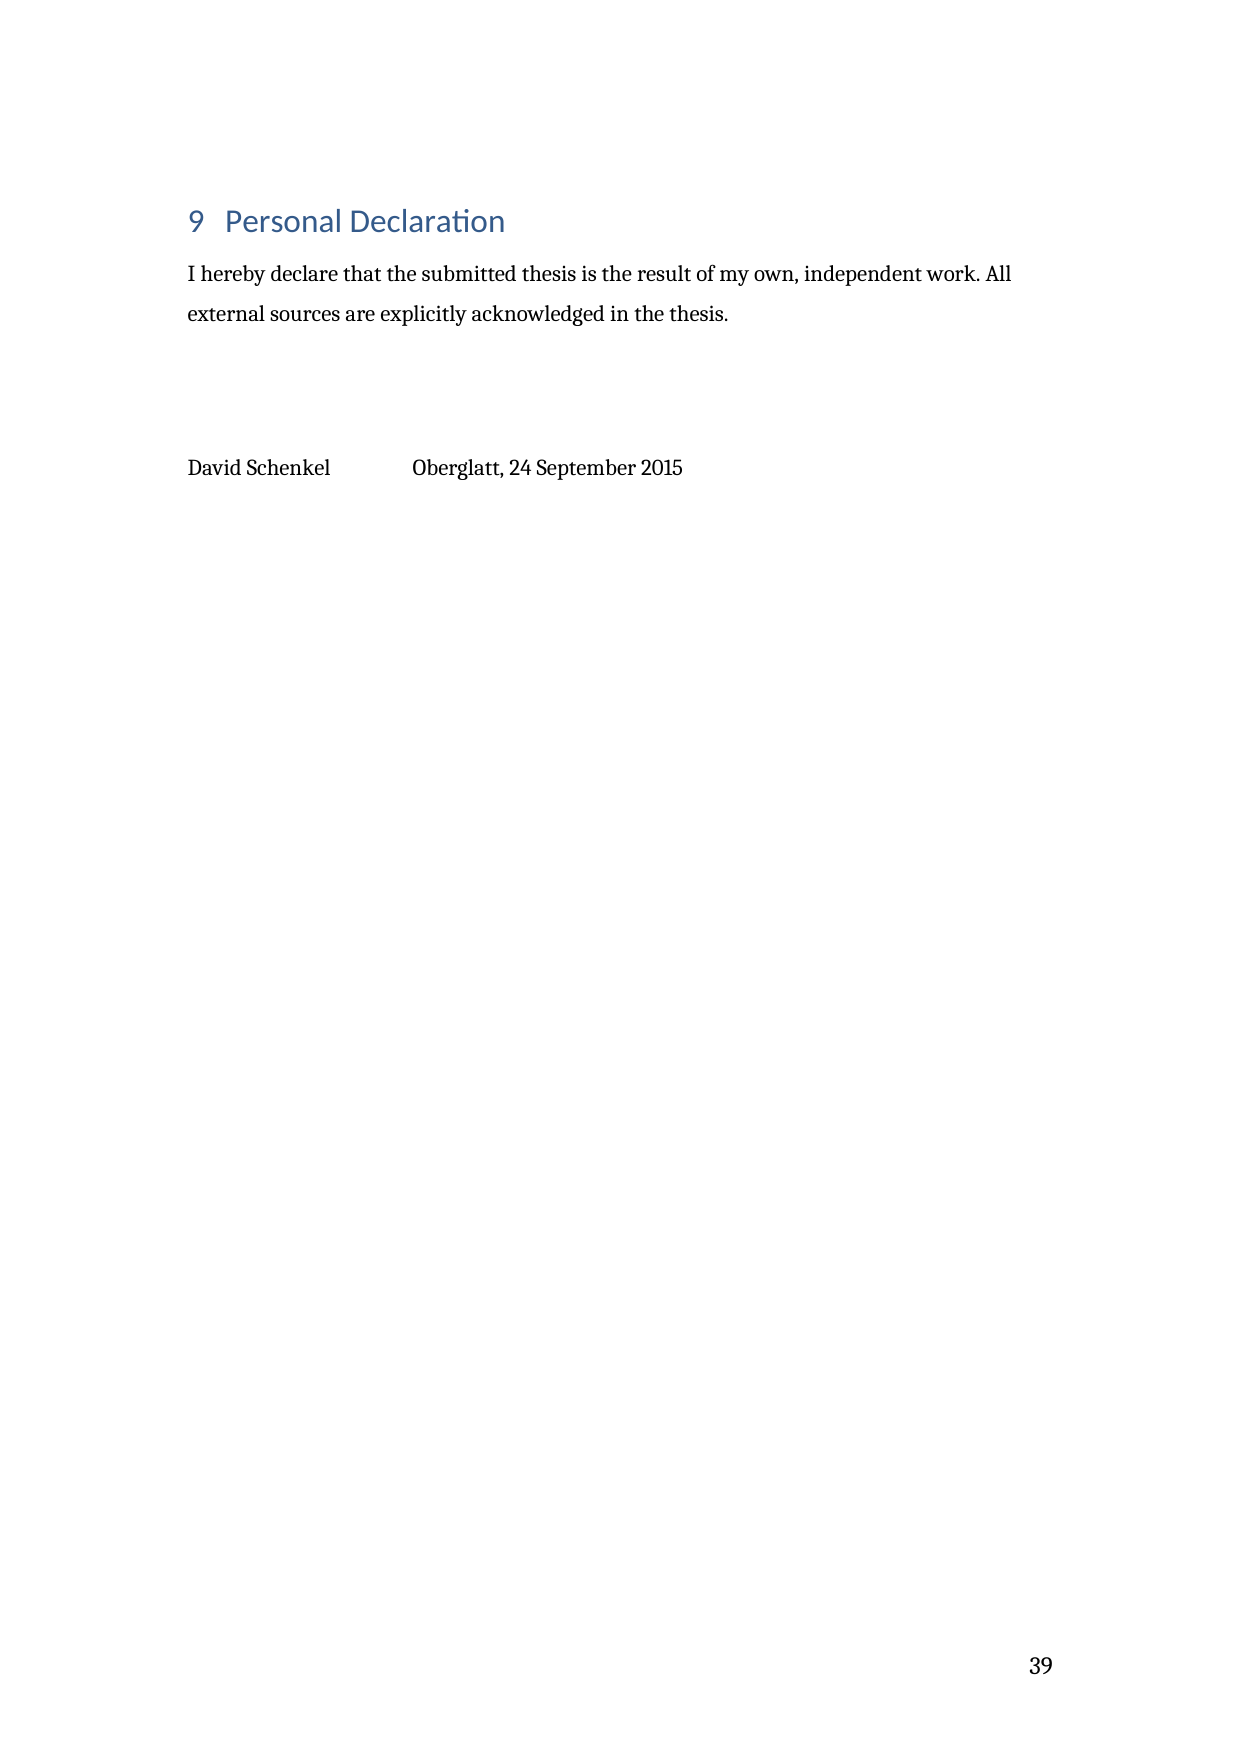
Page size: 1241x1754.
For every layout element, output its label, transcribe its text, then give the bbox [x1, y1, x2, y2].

text David Schenkel Oberglatt, 24 September 2015 [187, 455, 1053, 481]
subtitle Personal Declaration [187, 200, 1053, 241]
text I hereby declare that the submitted thesis is the result of my own, independent work. All external sources are explicitly acknowledged in the thesis. [187, 261, 1053, 327]
